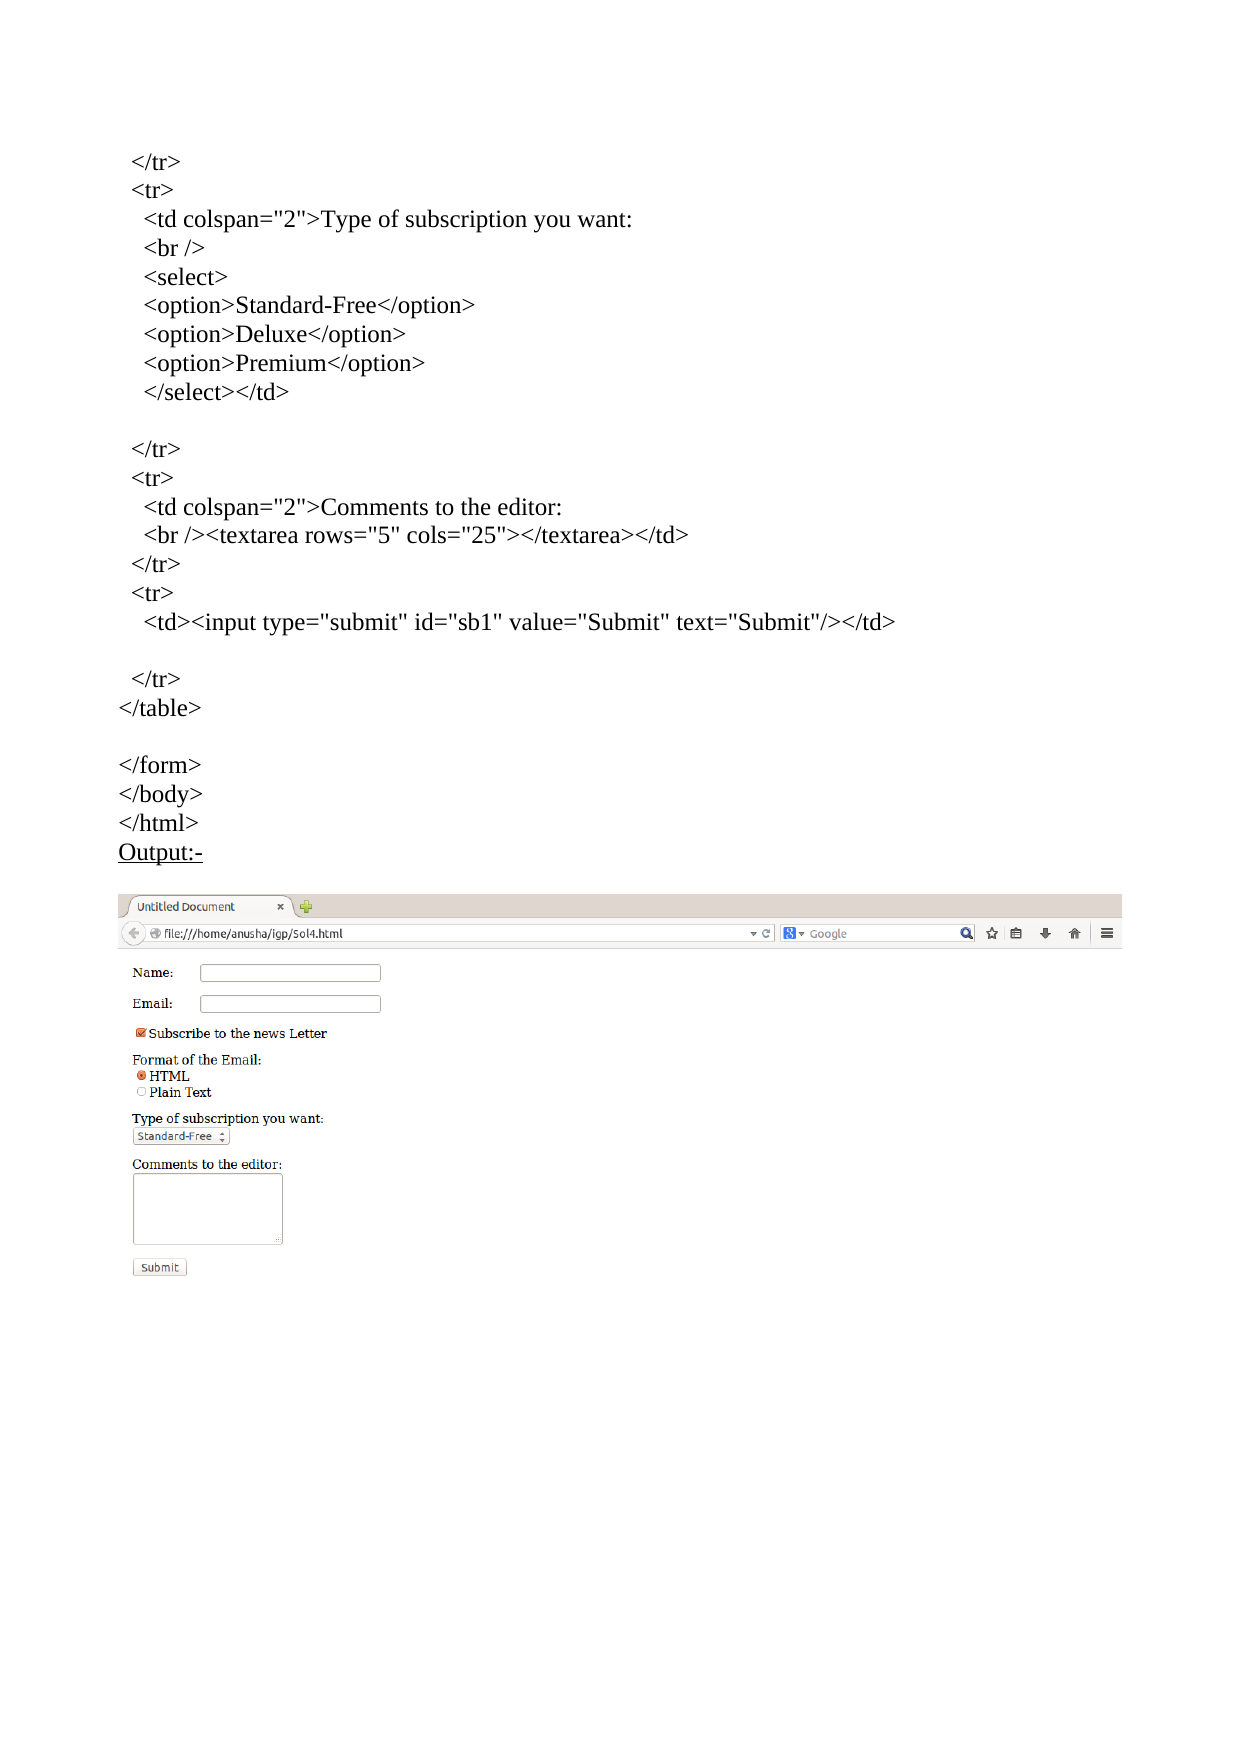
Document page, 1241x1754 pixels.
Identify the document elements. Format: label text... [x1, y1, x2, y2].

text <br /><textarea rows="5" cols="25"></textarea></td> [118, 521, 1122, 549]
text <td colspan="2">Comments to the editor: [118, 492, 1122, 521]
text <option>Deluxe</option> [118, 319, 1122, 348]
text <td><input type="submit" id="sb1" value="Submit" text="Submit"/></td> [118, 607, 1122, 636]
text <td colspan="2">Type of subscription you want: [118, 204, 1122, 233]
text <tr> [118, 578, 1122, 607]
text </body> [118, 779, 1122, 808]
text </table> [118, 693, 1122, 722]
text </html> [118, 808, 1122, 837]
text </tr> [118, 434, 1122, 463]
text Output:- [118, 837, 1122, 866]
text </form> [118, 751, 1122, 779]
text </tr> [118, 147, 1122, 176]
text <br /> [118, 233, 1122, 262]
text <select> [118, 262, 1122, 291]
text </tr> [118, 664, 1122, 693]
picture [118, 894, 1123, 1469]
text <option>Standard-Free</option> [118, 291, 1122, 319]
text <tr> [118, 176, 1122, 204]
text </select></td> [118, 377, 1122, 406]
text </tr> [118, 549, 1122, 578]
text <tr> [118, 463, 1122, 492]
text <option>Premium</option> [118, 348, 1122, 377]
